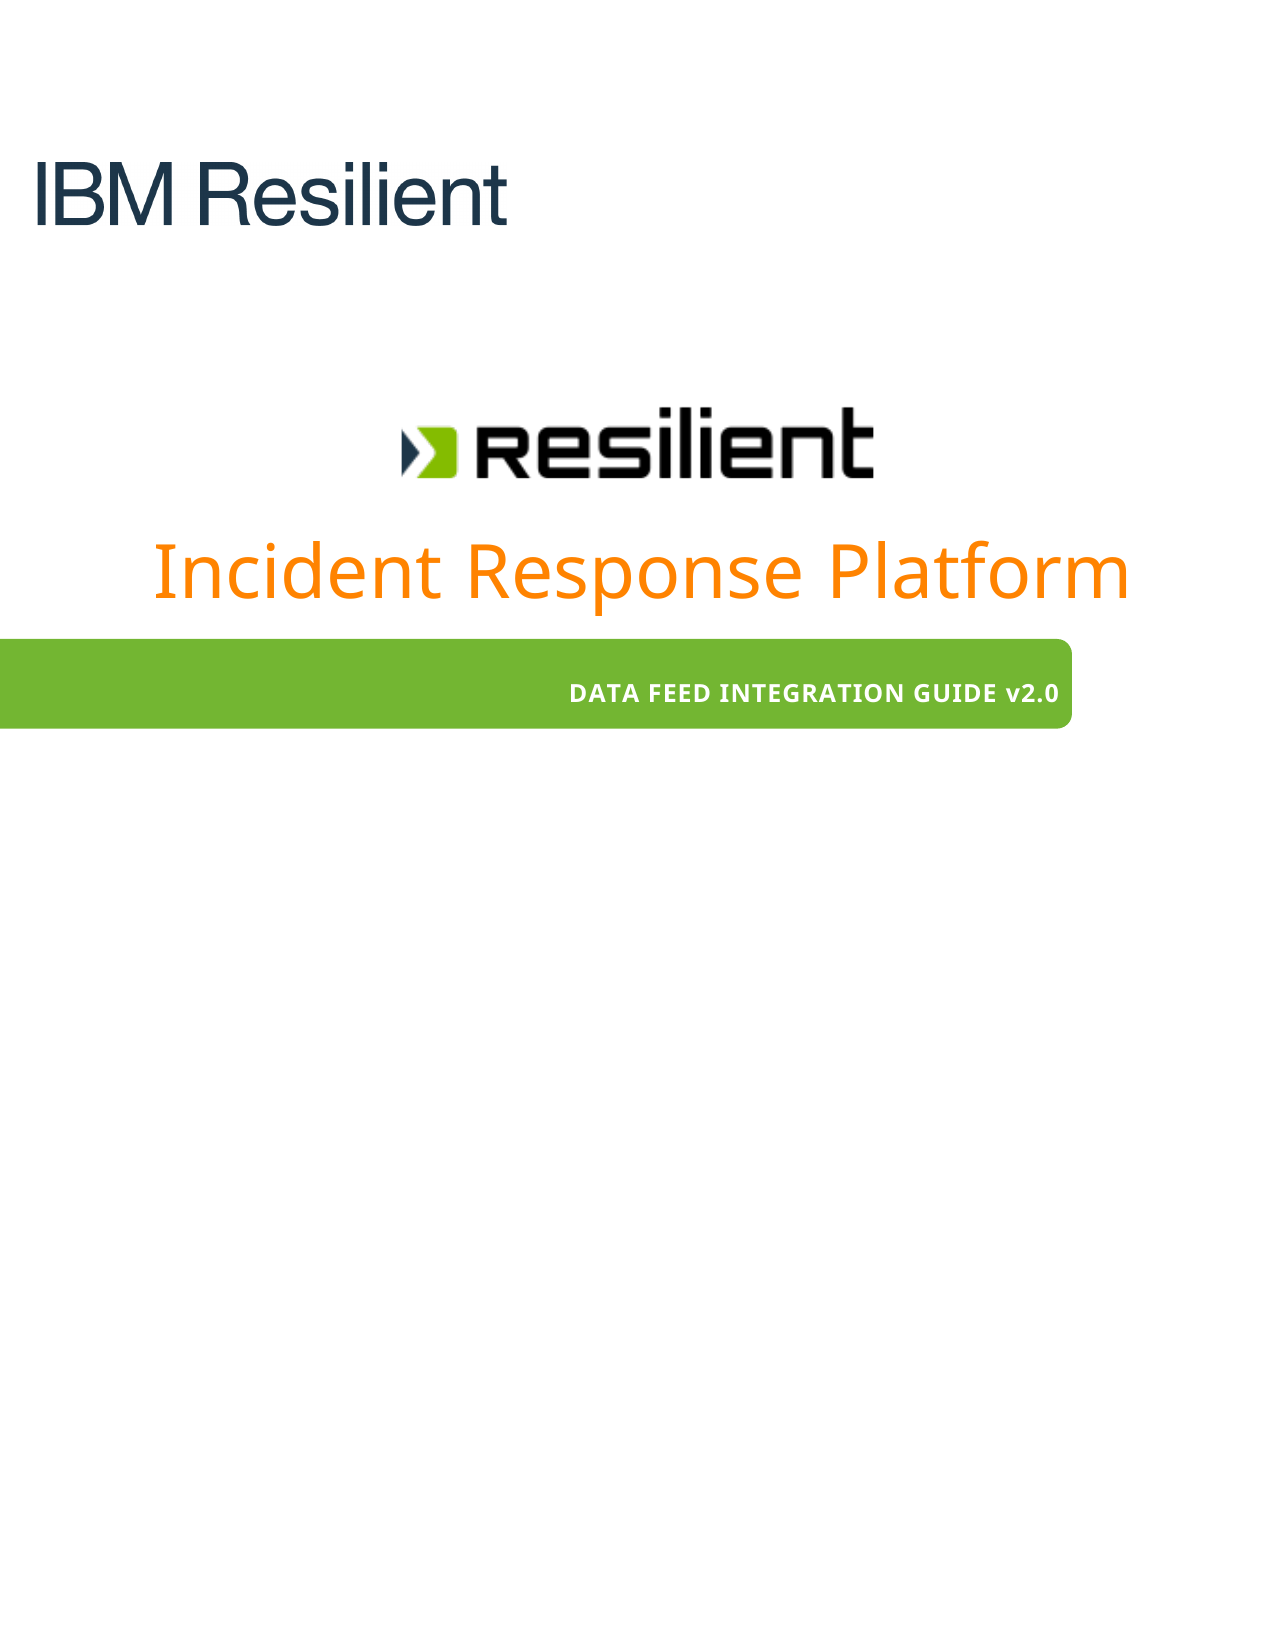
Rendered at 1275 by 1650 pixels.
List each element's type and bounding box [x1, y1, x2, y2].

picture [401, 383, 874, 507]
picture [37, 162, 507, 226]
